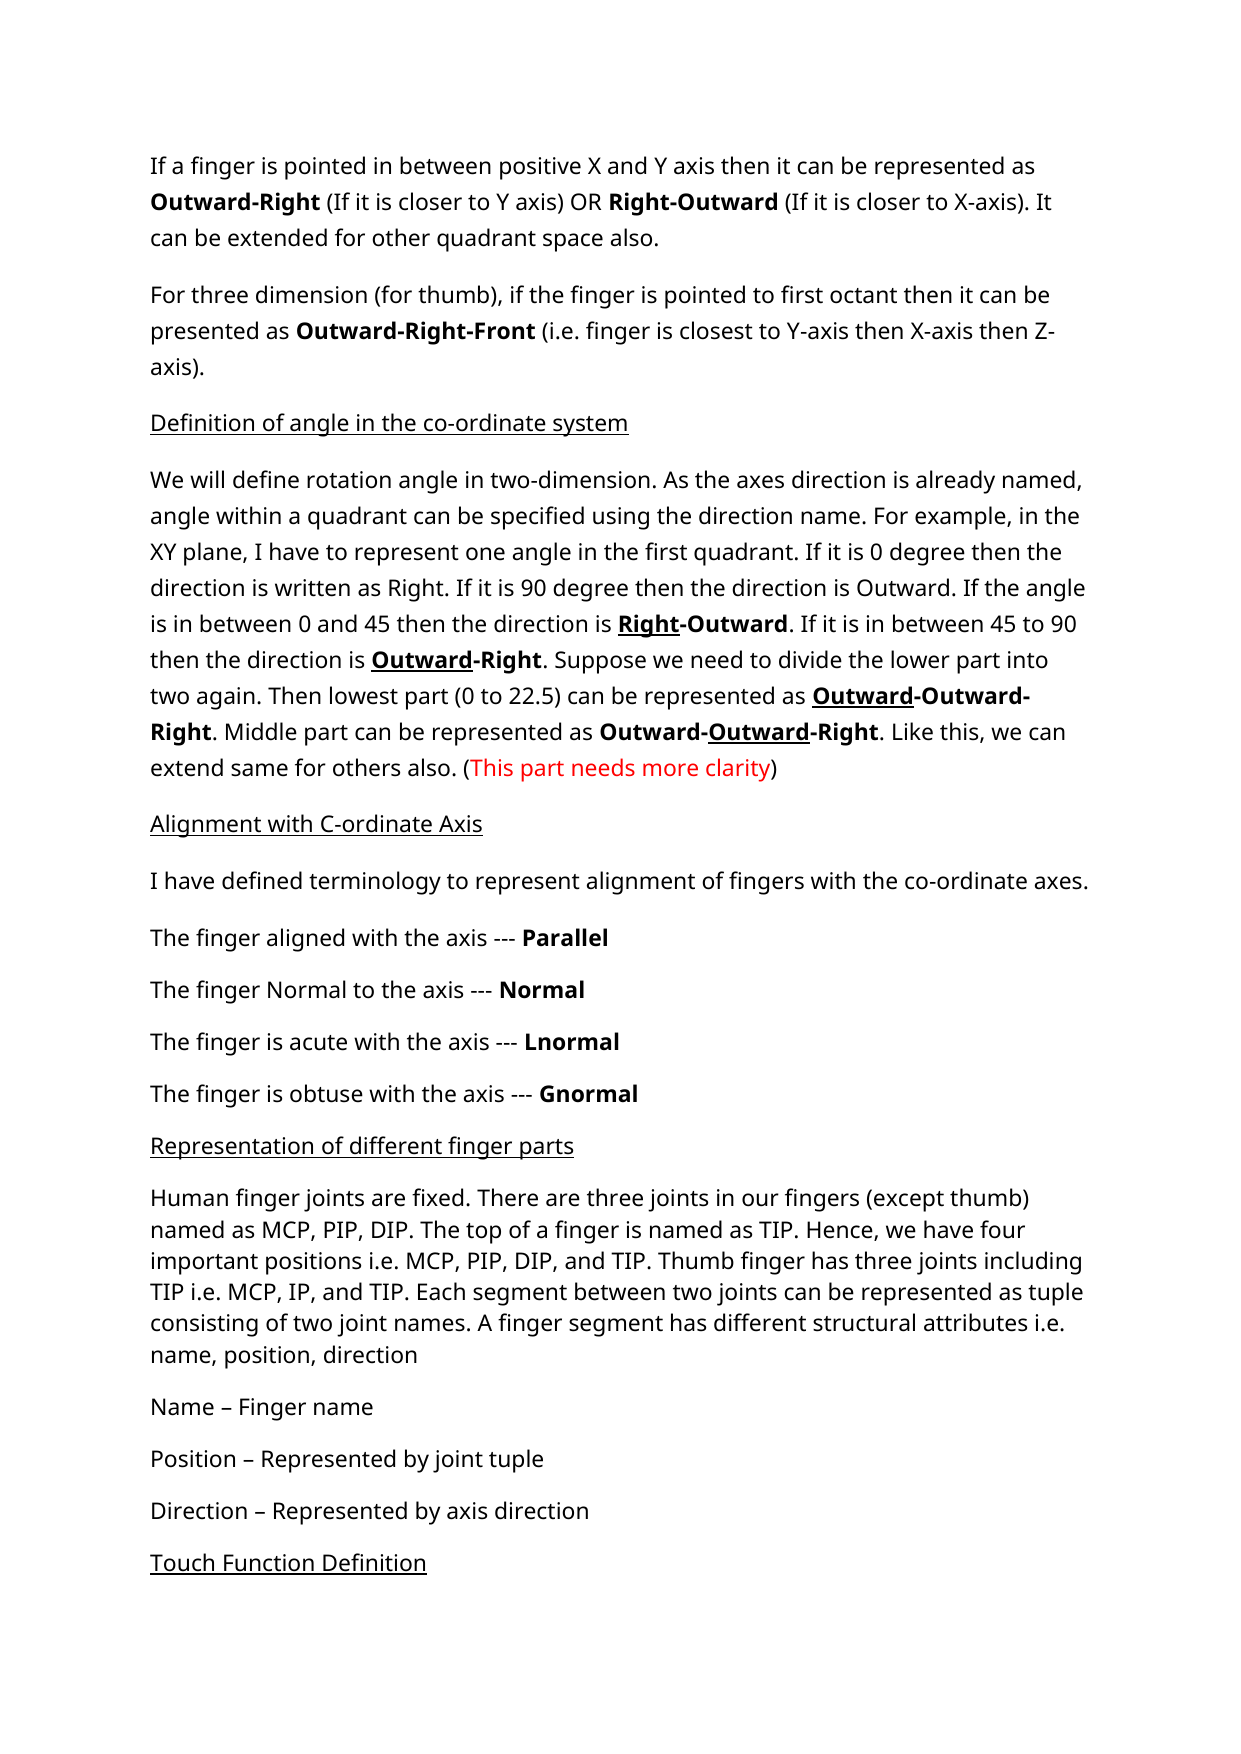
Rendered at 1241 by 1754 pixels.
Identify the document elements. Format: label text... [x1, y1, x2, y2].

text The finger is acute with the axis --- Lnormal [150, 1026, 1090, 1057]
text For three dimension (for thumb), if the finger is pointed to first octant then it can be presented as Outward-Right-Front (i.e. finger is closest to Y-axis then X-axis then Z-axis). [150, 279, 1090, 382]
text The finger aligned with the axis --- Parallel [150, 922, 1090, 953]
text Direction – Represented by axis direction [150, 1495, 1090, 1526]
text Human finger joints are fixed. There are three joints in our fingers (except thumb) named as MCP, PIP, DIP. The top of a finger is named as TIP. Hence, we have four important positions i.e. MCP, PIP, DIP, and TIP. Thumb finger has three joints including TIP i.e. MCP, IP, and TIP. Each segment between two joints can be represented as tuple consisting of two joint names. A finger segment has different structural attributes i.e. name, position, direction [150, 1182, 1090, 1370]
text Touch Function Definition [150, 1547, 1090, 1578]
text If a finger is pointed in between positive X and Y axis then it can be represented as Outward-Right (If it is closer to Y axis) OR Right-Outward (If it is closer to X-axis). It can be extended for other quadrant space also. [150, 150, 1090, 253]
text I have defined terminology to represent alignment of fingers with the co-ordinate axes. [150, 865, 1090, 896]
text Name – Finger name [150, 1391, 1090, 1422]
text Definition of angle in the co-ordinate system [150, 407, 1090, 438]
text Representation of different finger parts [150, 1130, 1090, 1161]
text The finger is obtuse with the axis --- Gnormal [150, 1078, 1090, 1109]
text Position – Represented by joint tuple [150, 1443, 1090, 1474]
text The finger Normal to the axis --- Normal [150, 974, 1090, 1005]
text Alignment with C-ordinate Axis [150, 808, 1090, 839]
text We will define rotation angle in two-dimension. As the axes direction is already named, angle within a quadrant can be specified using the direction name. For example, in the XY plane, I have to represent one angle in the first quadrant. If it is 0 degree then the direction is written as Right. If it is 90 degree then the direction is Outward. If the angle is in between 0 and 45 then the direction is Right-Outward. If it is in between 45 to 90 then the direction is Outward-Right. Suppose we need to divide the lower part into two again. Then lowest part (0 to 22.5) can be represented as Outward-Outward-Right. Middle part can be represented as Outward-Outward-Right. Like this, we can extend same for others also. (This part needs more clarity) [150, 464, 1090, 783]
